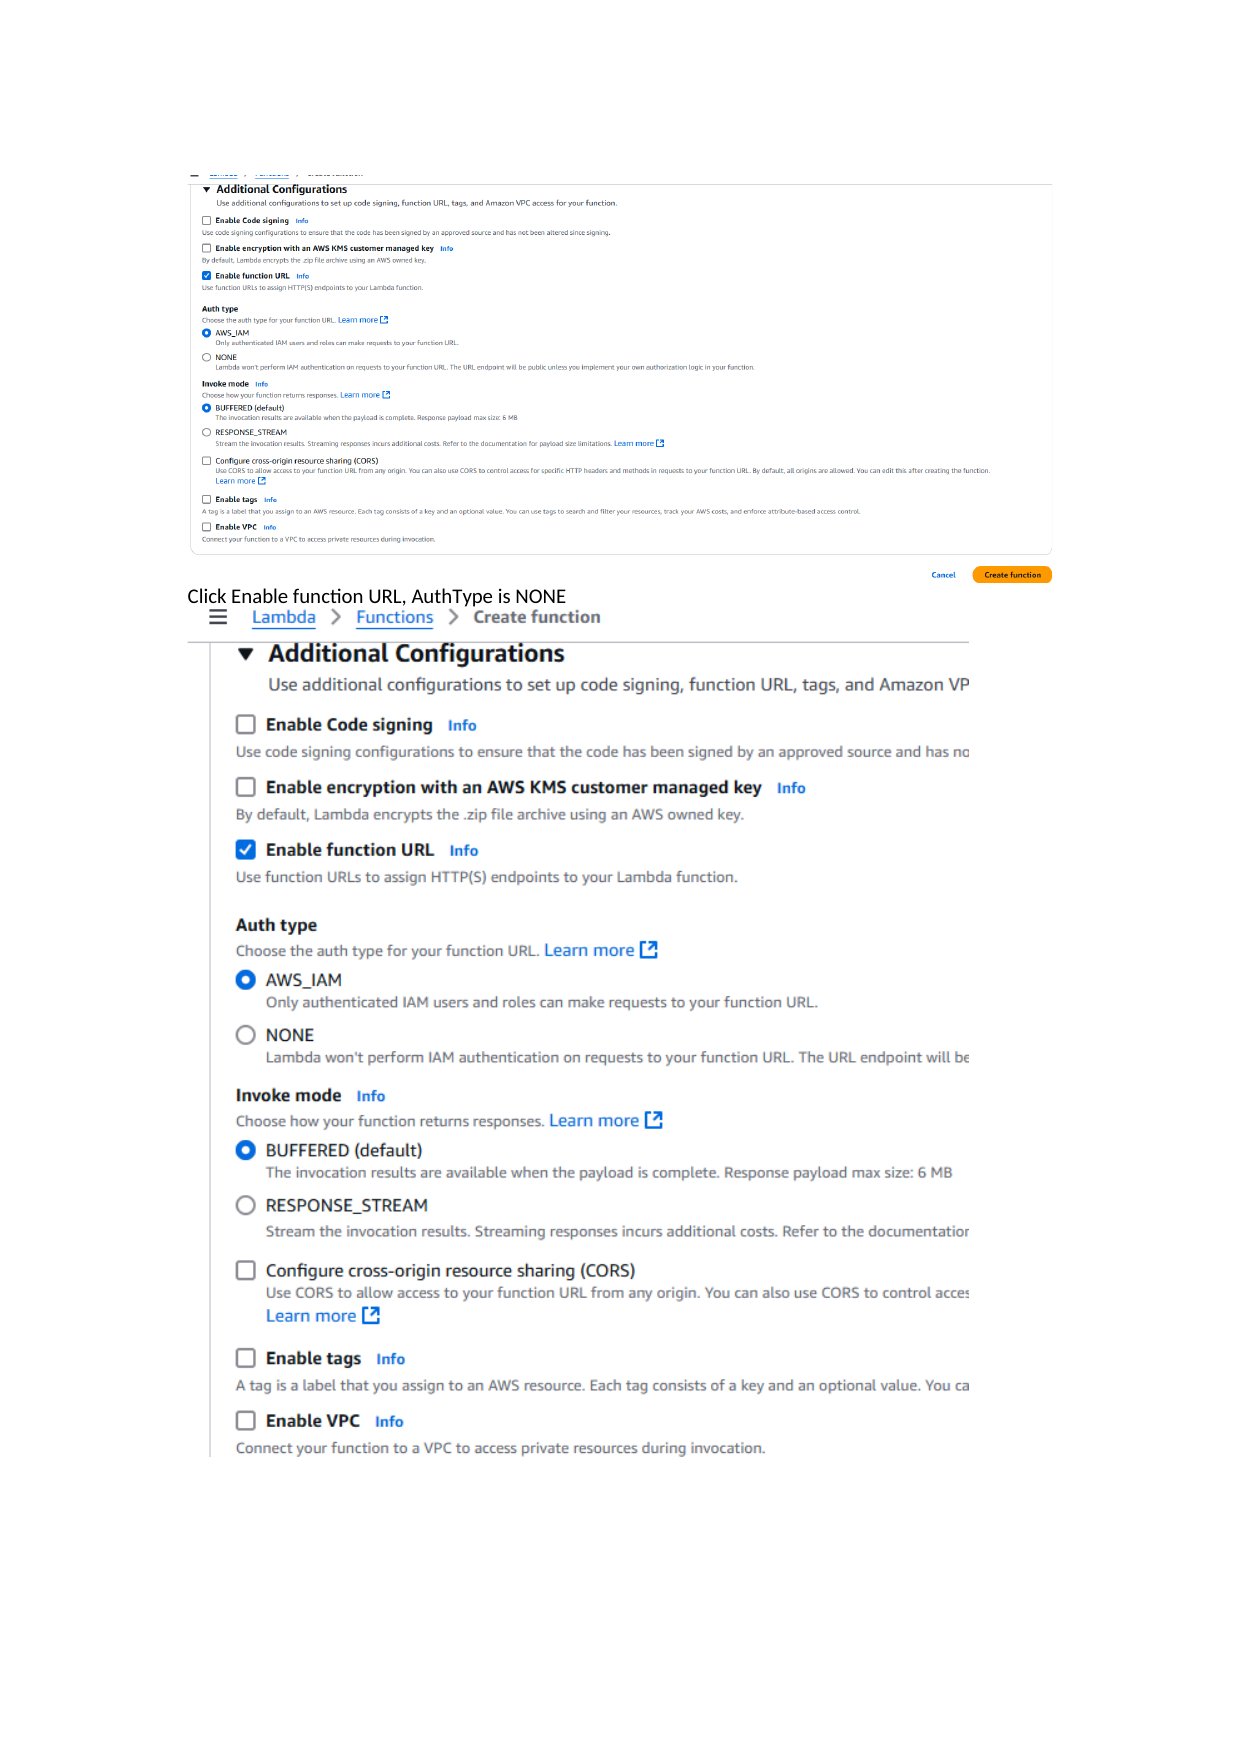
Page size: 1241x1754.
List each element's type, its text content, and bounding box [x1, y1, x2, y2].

picture [187, 608, 969, 1457]
picture [187, 175, 1053, 584]
list Click Enable function URL, AuthType is NONE [187, 584, 1053, 609]
